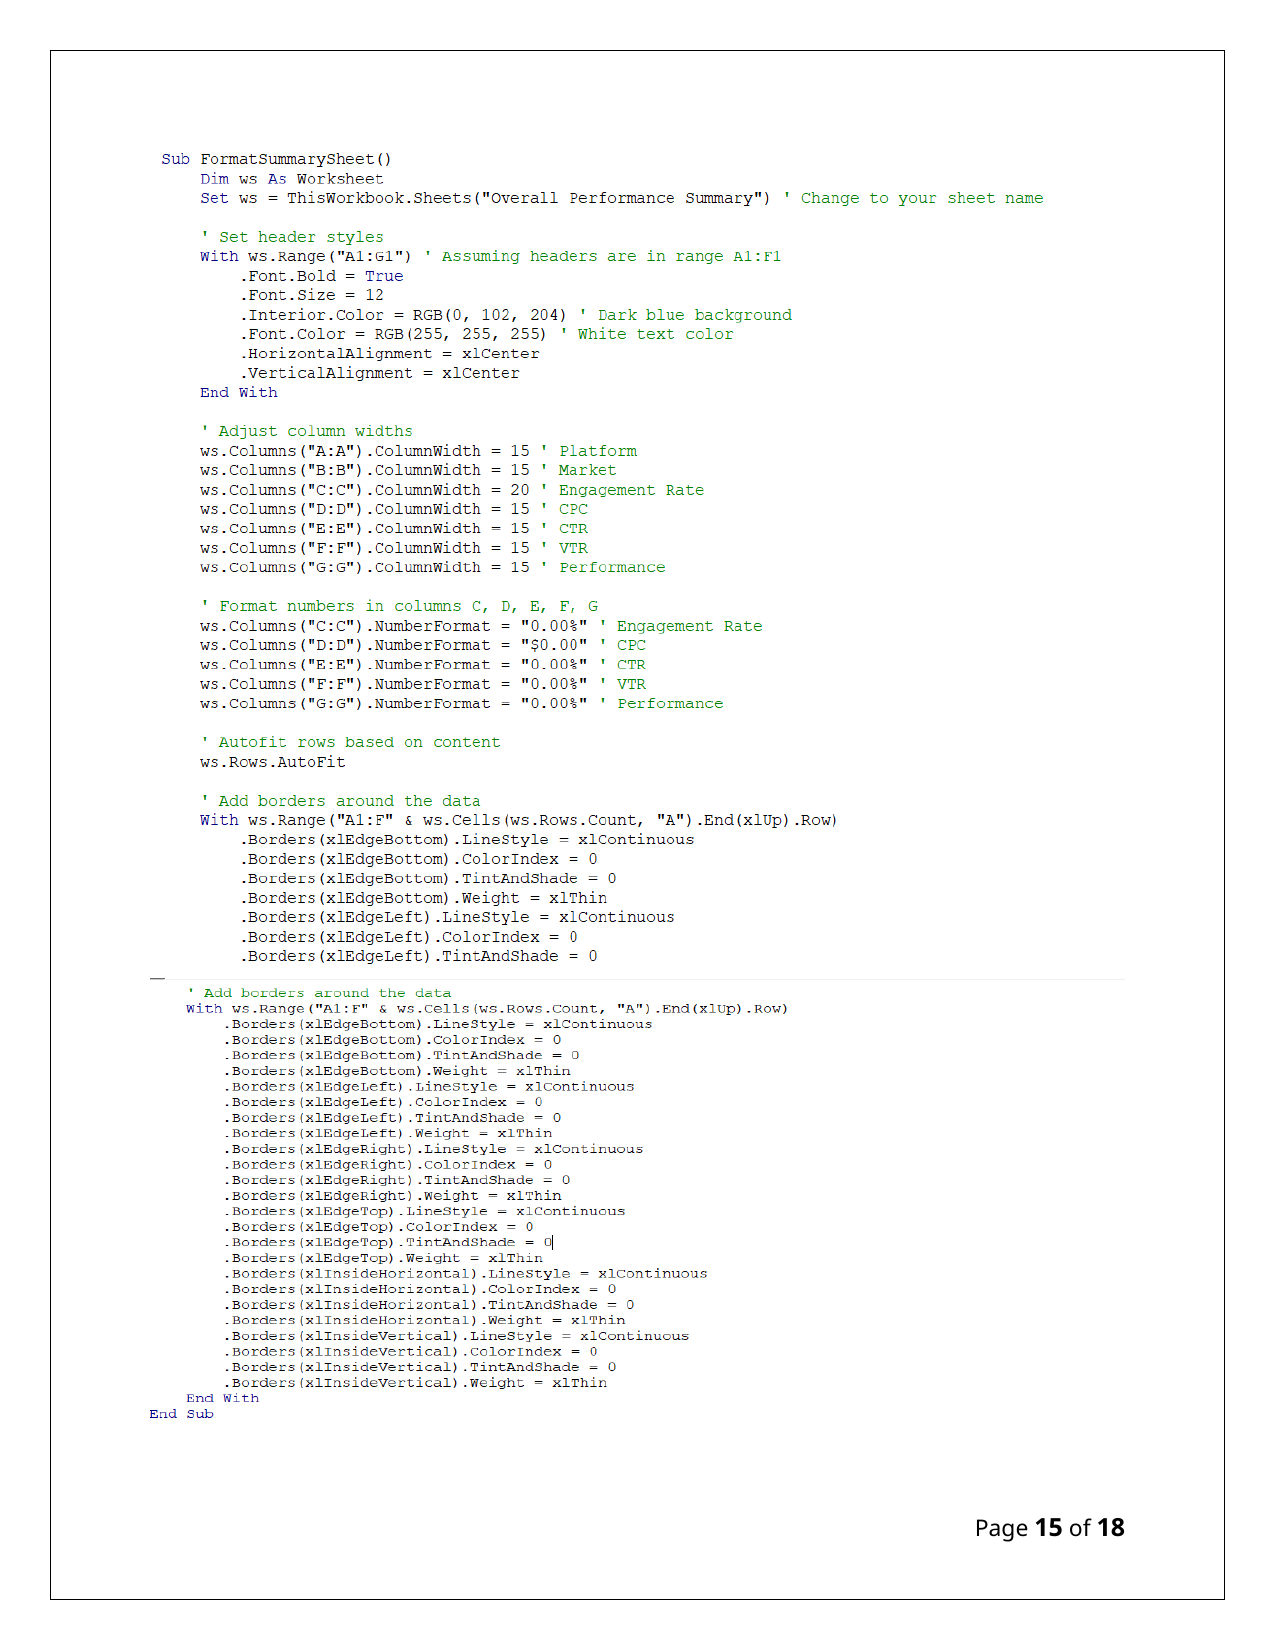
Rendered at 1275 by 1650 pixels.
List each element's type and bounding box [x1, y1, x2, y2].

picture [150, 981, 1125, 1458]
picture [150, 150, 1125, 980]
